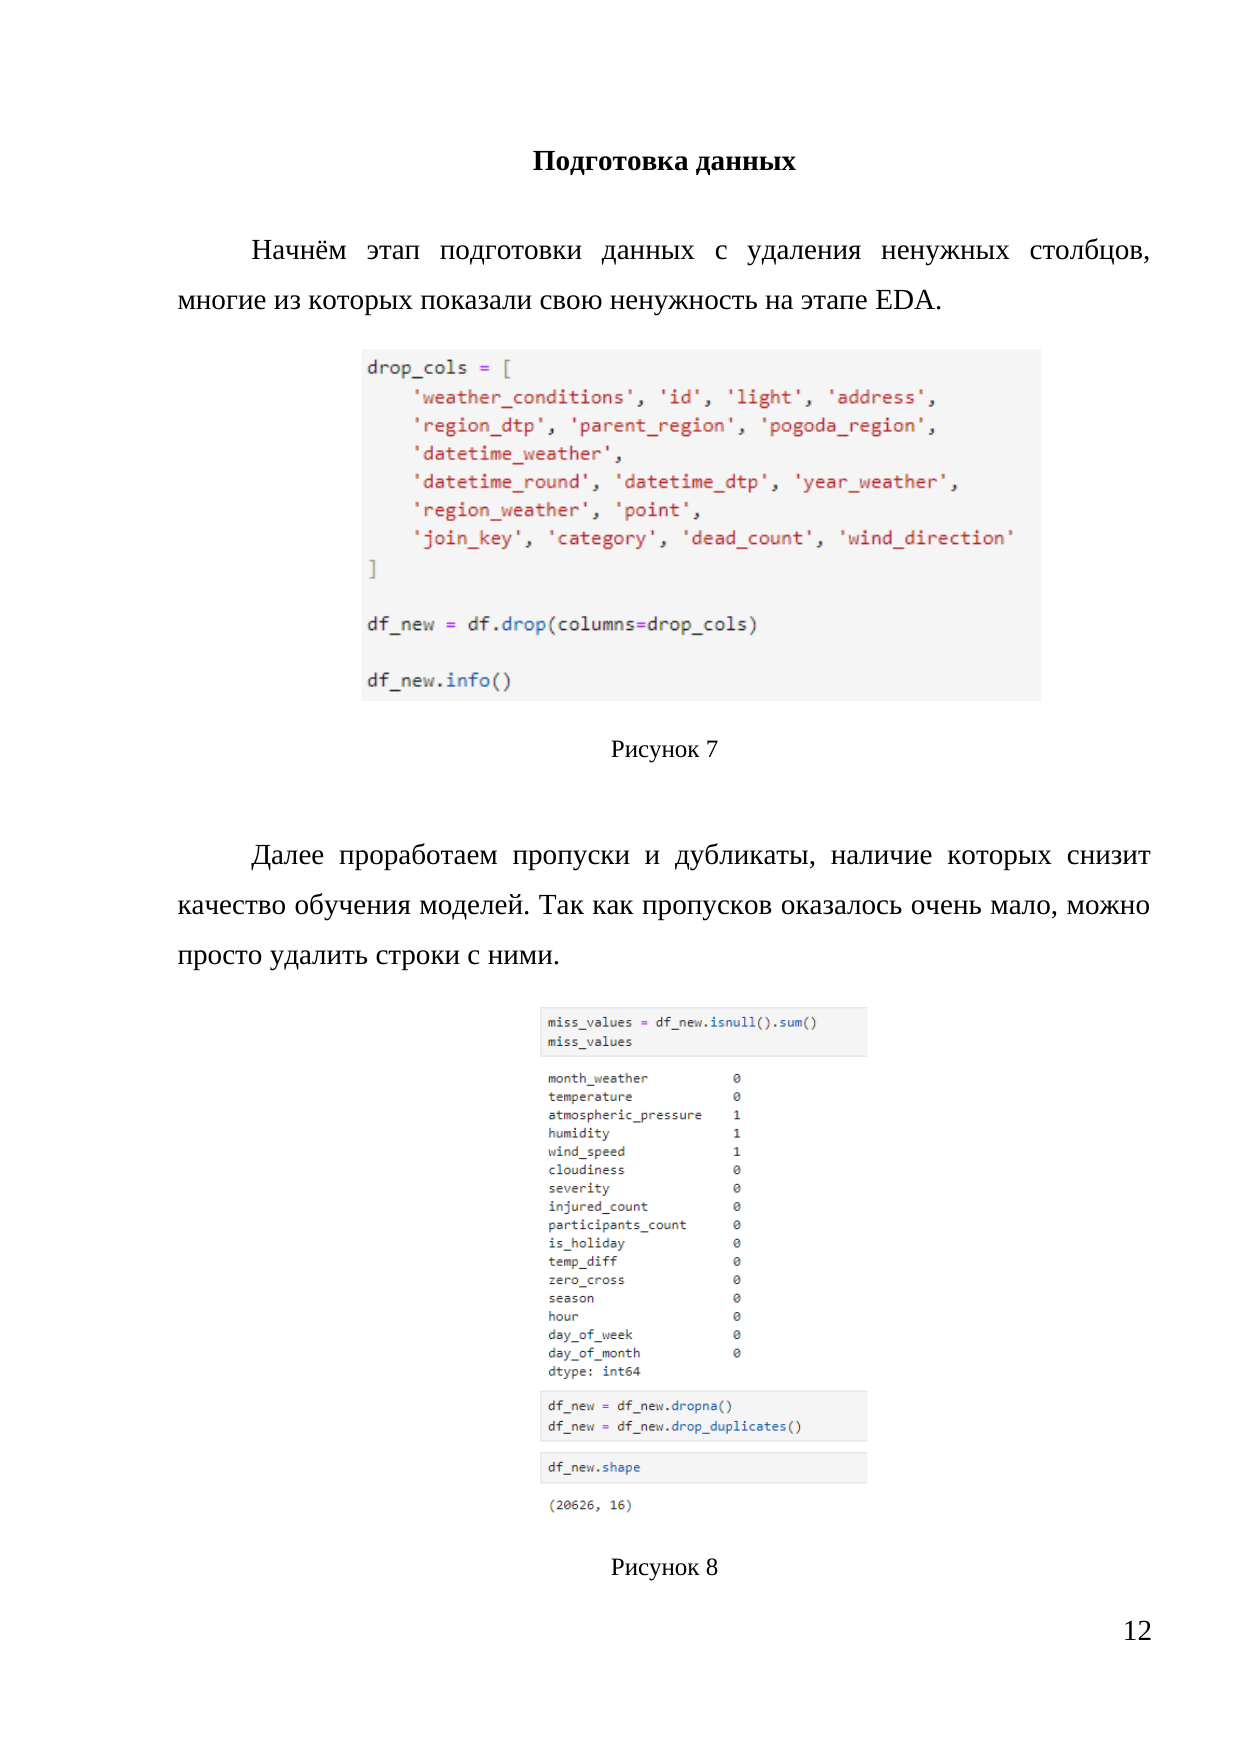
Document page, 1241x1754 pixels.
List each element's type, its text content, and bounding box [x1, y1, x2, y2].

picture [361, 349, 1042, 701]
text Рисунок 8 [177, 1552, 1152, 1581]
text Далее проработаем пропуски и дубликаты, наличие которых снизит качество обучения моделей. Так как пропусков оказалось очень мало, можно просто удалить строки с ними. [177, 837, 1152, 971]
picture [535, 1004, 868, 1519]
subtitle Подготовка данных [177, 143, 1152, 177]
text Начнём этап подготовки данных с удаления ненужных столбцов, многие из которых показали свою ненужность на этапе EDA. [177, 232, 1152, 316]
text Рисунок 7 [177, 734, 1152, 763]
